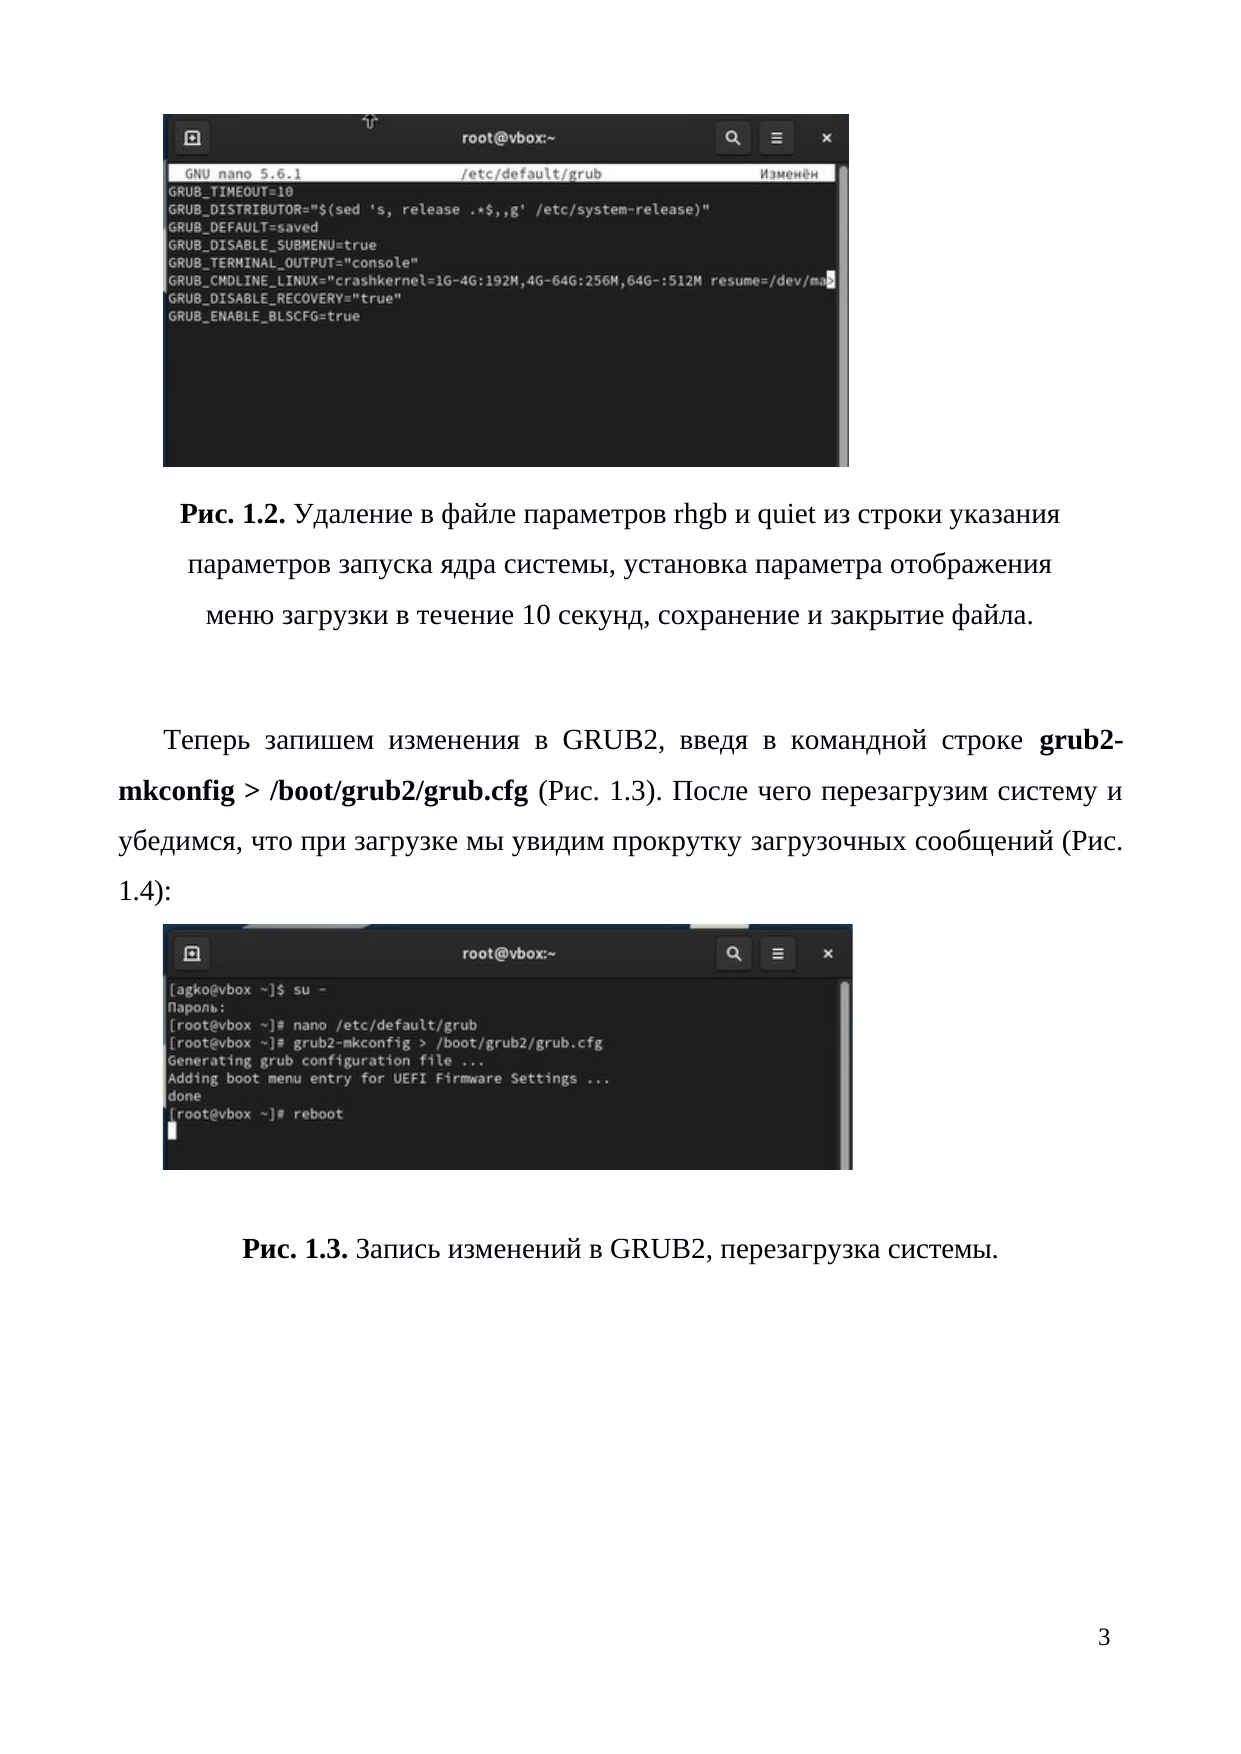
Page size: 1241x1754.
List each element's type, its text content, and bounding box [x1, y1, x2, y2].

text Теперь запишем изменения в GRUB2, введя в командной строке grub2- mkconfig > /boot/grub2/grub.cfg (Рис. 1.3). После чего перезагрузим систему и убедимся, что при загрузке мы увидим прокрутку загрузочных сообщений (Рис. 1.4): [118, 722, 1123, 907]
picture [163, 114, 849, 467]
text Рис. 1.2. Удаление в файле параметров rhgb и quiet из строки указания параметров запуска ядра системы, установка параметра отображения меню загрузки в течение 10 секунд, сохранение и закрытие файла. [151, 496, 1089, 631]
picture [162, 924, 853, 1170]
text Рис. 1.3. Запись изменений в GRUB2, перезагрузка системы. [104, 1231, 1137, 1264]
